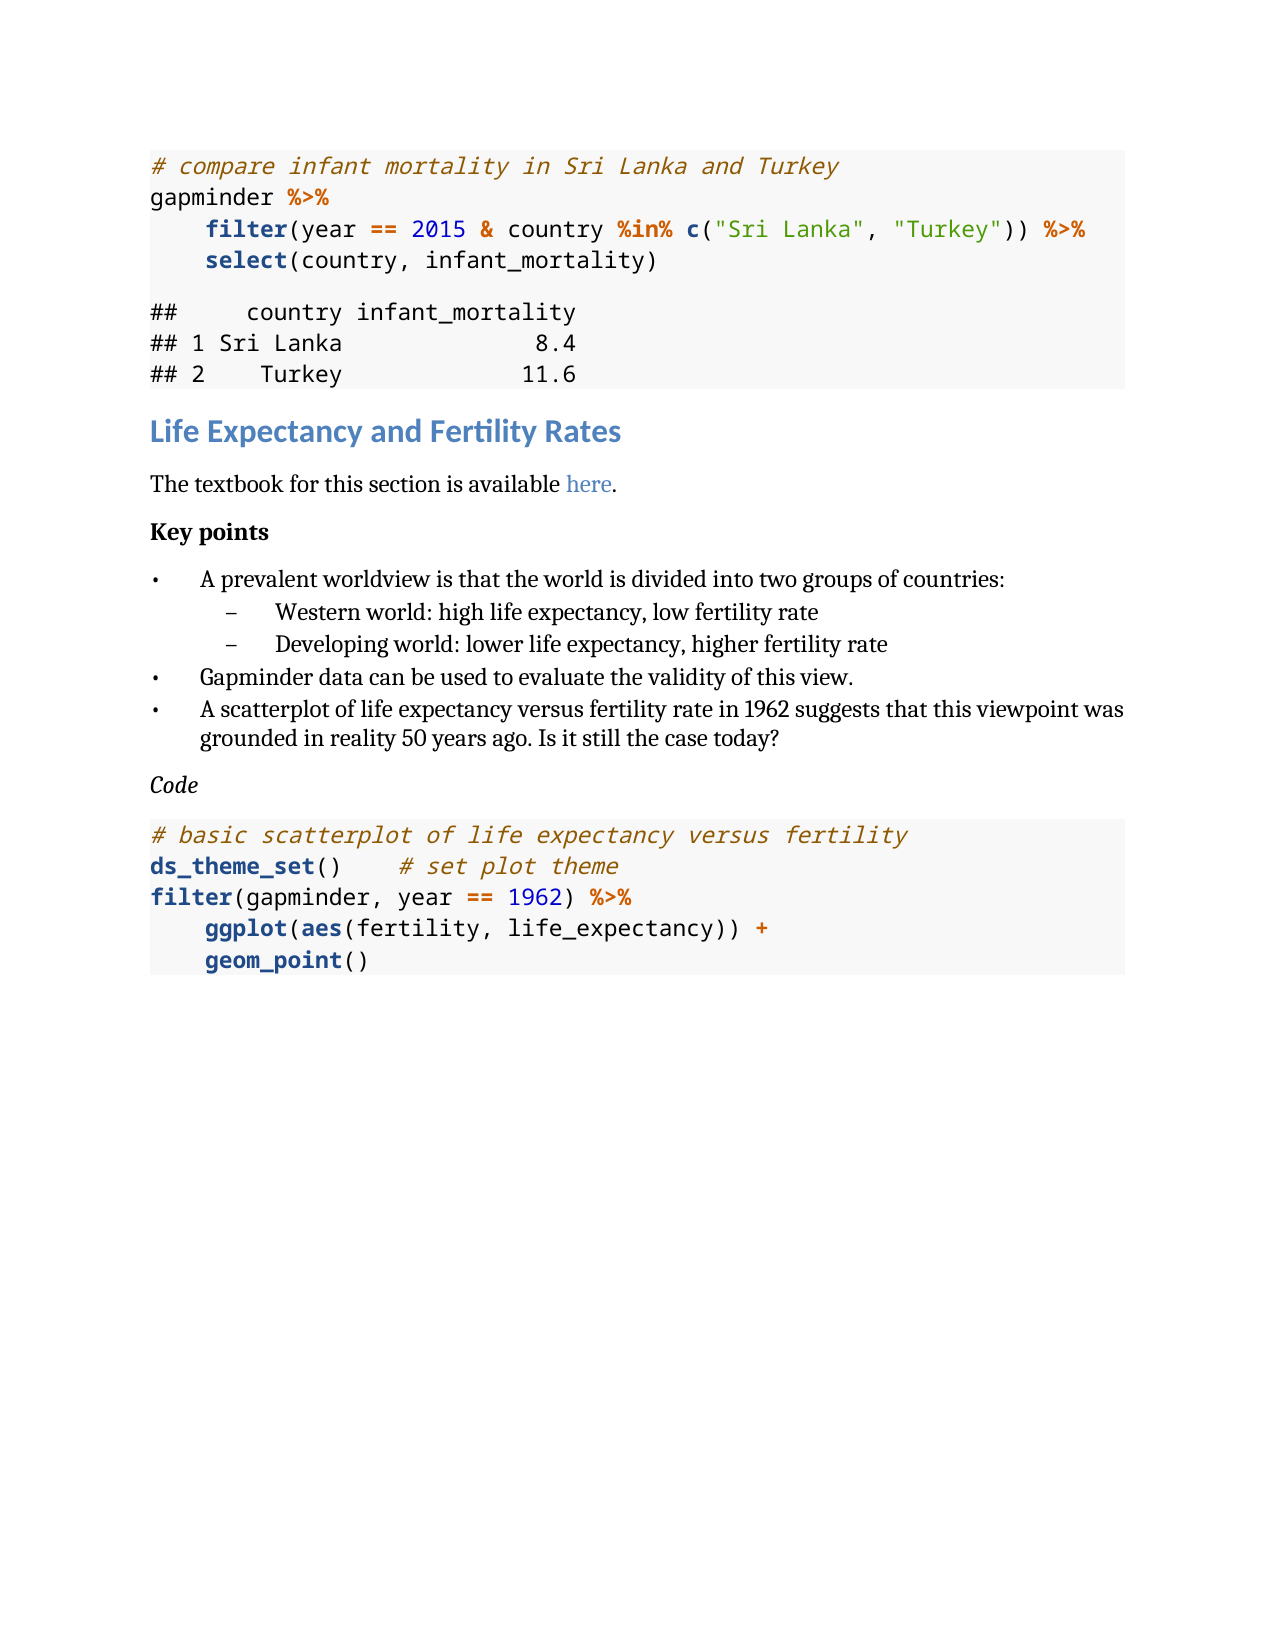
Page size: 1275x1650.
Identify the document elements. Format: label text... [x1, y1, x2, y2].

text Key points [150, 517, 1125, 546]
list Western world: high life expectancy, low fertility rate [225, 597, 1125, 626]
text The textbook for this section is available here. [150, 470, 1125, 499]
list A scatterplot of life expectancy versus fertility rate in 1962 suggests that this viewpoint was grounded in reality 50 years ago. Is it still the case today? [150, 695, 1125, 752]
text ## country infant_mortality ## 1 Sri Lanka 8.4 ## 2 Turkey 11.6 [150, 296, 1125, 389]
subtitle Life Expectancy and Fertility Rates [150, 410, 1125, 451]
text Code [150, 771, 1125, 800]
list Developing world: lower life expectancy, higher fertility rate [225, 630, 1125, 659]
text # basic scatterplot of life expectancy versus fertility ds_theme_set() # set plot theme filter(gapminder, year == 1962) %>% ggplot(aes(fertility, life_expectancy)) + geom_point() [150, 819, 1125, 975]
text # compare infant mortality in Sri Lanka and Turkey gapminder %>% filter(year == 2015 & country %in% c("Sri Lanka", "Turkey")) %>% select(country, infant_mortality) [150, 150, 1125, 275]
list Gapminder data can be used to evaluate the validity of this view. [150, 662, 1125, 691]
list A prevalent worldview is that the world is divided into two groups of countries: [150, 565, 1125, 594]
